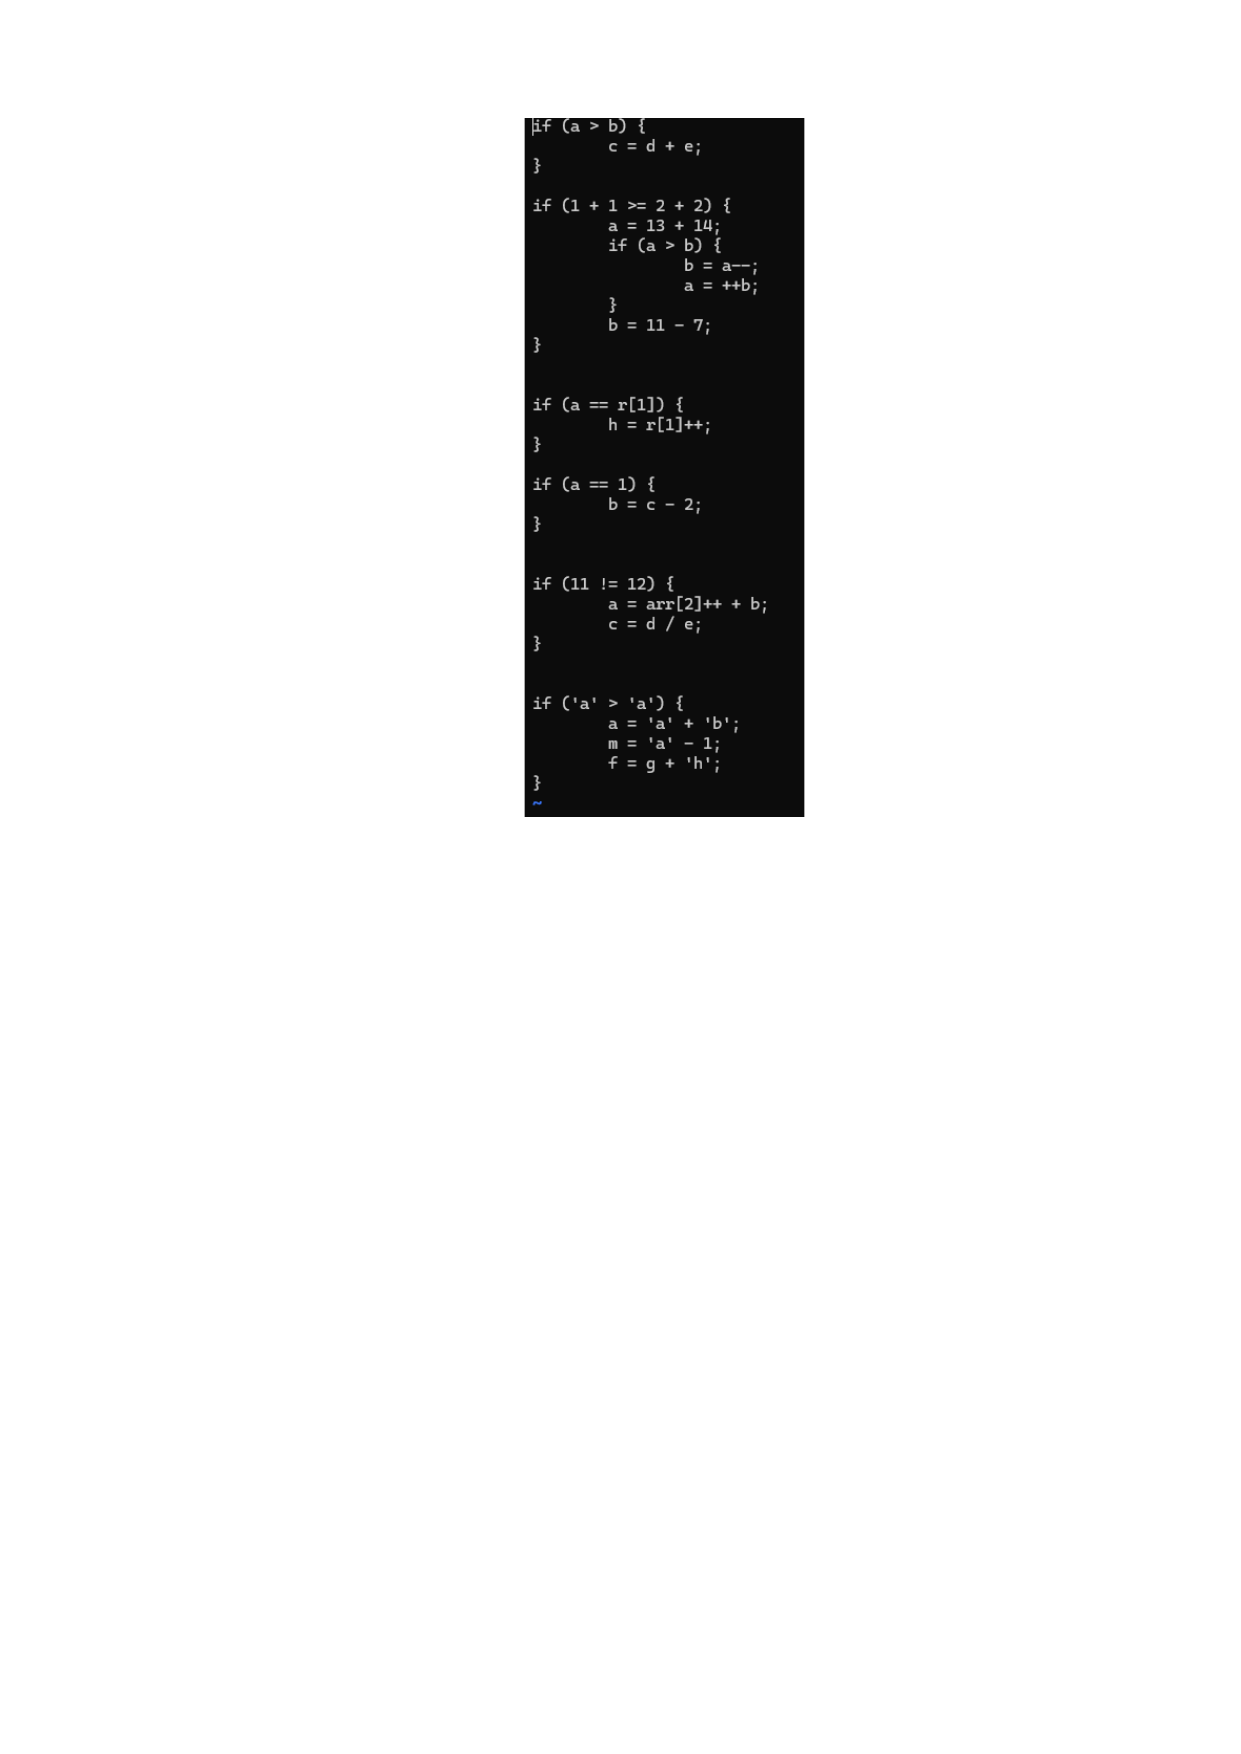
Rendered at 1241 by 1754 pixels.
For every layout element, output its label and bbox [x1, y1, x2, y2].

picture [524, 118, 805, 817]
